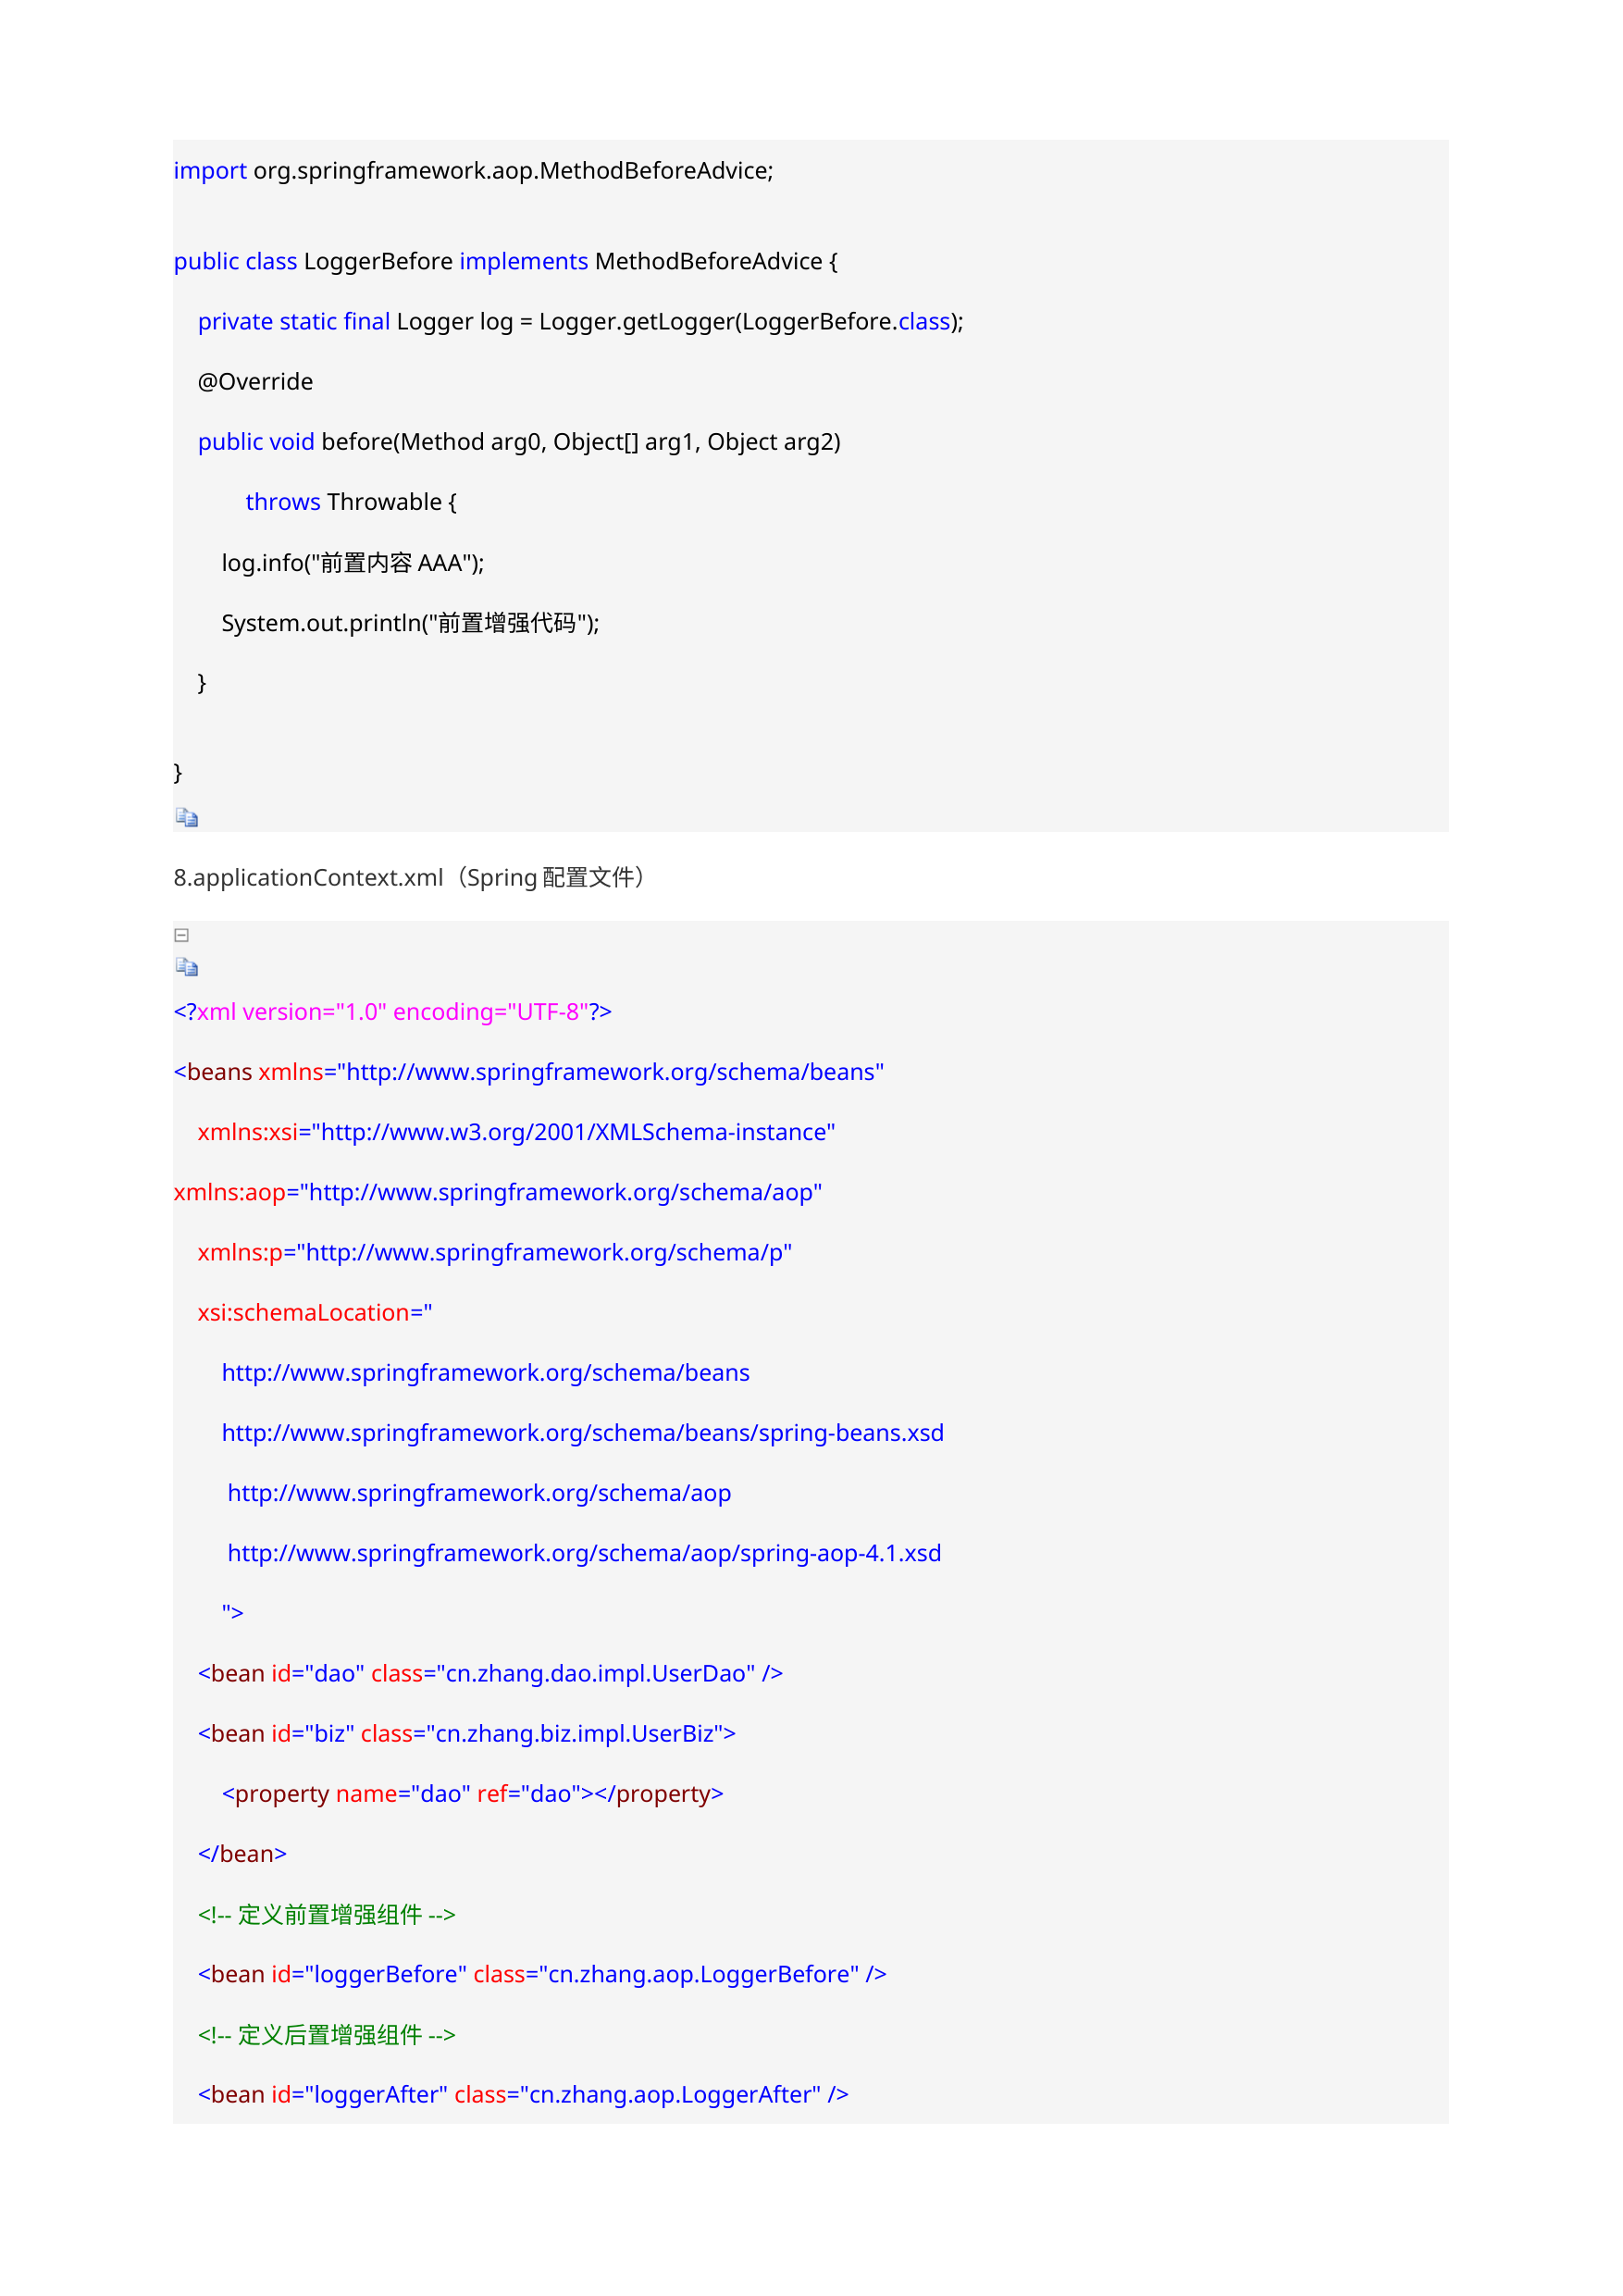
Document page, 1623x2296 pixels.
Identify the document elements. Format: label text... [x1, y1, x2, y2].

text System.out.println("前置增强代码"); [173, 591, 1449, 652]
text @Override [173, 351, 1449, 411]
text <bean id="loggerBefore" class="cn.zhang.aop.LoggerBefore" /> [173, 1943, 1449, 2004]
text <bean id="biz" class="cn.zhang.biz.impl.UserBiz"> [173, 1703, 1449, 1763]
picture [173, 802, 203, 832]
text http://www.springframework.org/schema/beans/spring-beans.xsd [173, 1402, 1449, 1462]
text http://www.springframework.org/schema/aop [173, 1462, 1449, 1522]
text log.info("前置内容AAA"); [173, 531, 1449, 591]
text <beans xmlns="http://www.springframework.org/schema/beans" [173, 1041, 1449, 1101]
text xmlns:xsi="http://www.w3.org/2001/XMLSchema-instance" xmlns:aop="http://www.springframework.org/schema/aop" [173, 1101, 1449, 1222]
text <?xml version="1.0" encoding="UTF-8"?> [173, 981, 1449, 1041]
text xmlns:p="http://www.springframework.org/schema/p" [173, 1222, 1449, 1282]
text http://www.springframework.org/schema/aop/spring-aop-4.1.xsd [173, 1522, 1449, 1582]
text <property name="dao" ref="dao"></property> [173, 1763, 1449, 1823]
text </bean> [173, 1823, 1449, 1883]
text "> [173, 1582, 1449, 1643]
text xsi:schemaLocation=" [173, 1282, 1449, 1342]
picture [173, 924, 191, 947]
text public void before(Method arg0, Object[] arg1, Object arg2) [173, 411, 1449, 471]
text } [173, 652, 1449, 712]
text http://www.springframework.org/schema/beans [173, 1342, 1449, 1402]
text throws Throwable { [173, 471, 1449, 531]
text 8.applicationContext.xml（Spring配置文件） [173, 846, 1449, 906]
text <bean id="loggerAfter" class="cn.zhang.aop.LoggerAfter" /> [173, 2064, 1449, 2124]
text <!-- 定义后置增强组件 --> [173, 2004, 1449, 2064]
text <!-- 定义前置增强组件 --> [173, 1883, 1449, 1943]
text import org.springframework.aop.MethodBeforeAdvice; [173, 140, 1449, 200]
text <bean id="dao" class="cn.zhang.dao.impl.UserDao" /> [173, 1643, 1449, 1703]
text private static final Logger log = Logger.getLogger(LoggerBefore.class); [173, 291, 1449, 351]
picture [173, 951, 203, 981]
text public class LoggerBefore implements MethodBeforeAdvice { [173, 230, 1449, 291]
text } [173, 741, 1449, 801]
